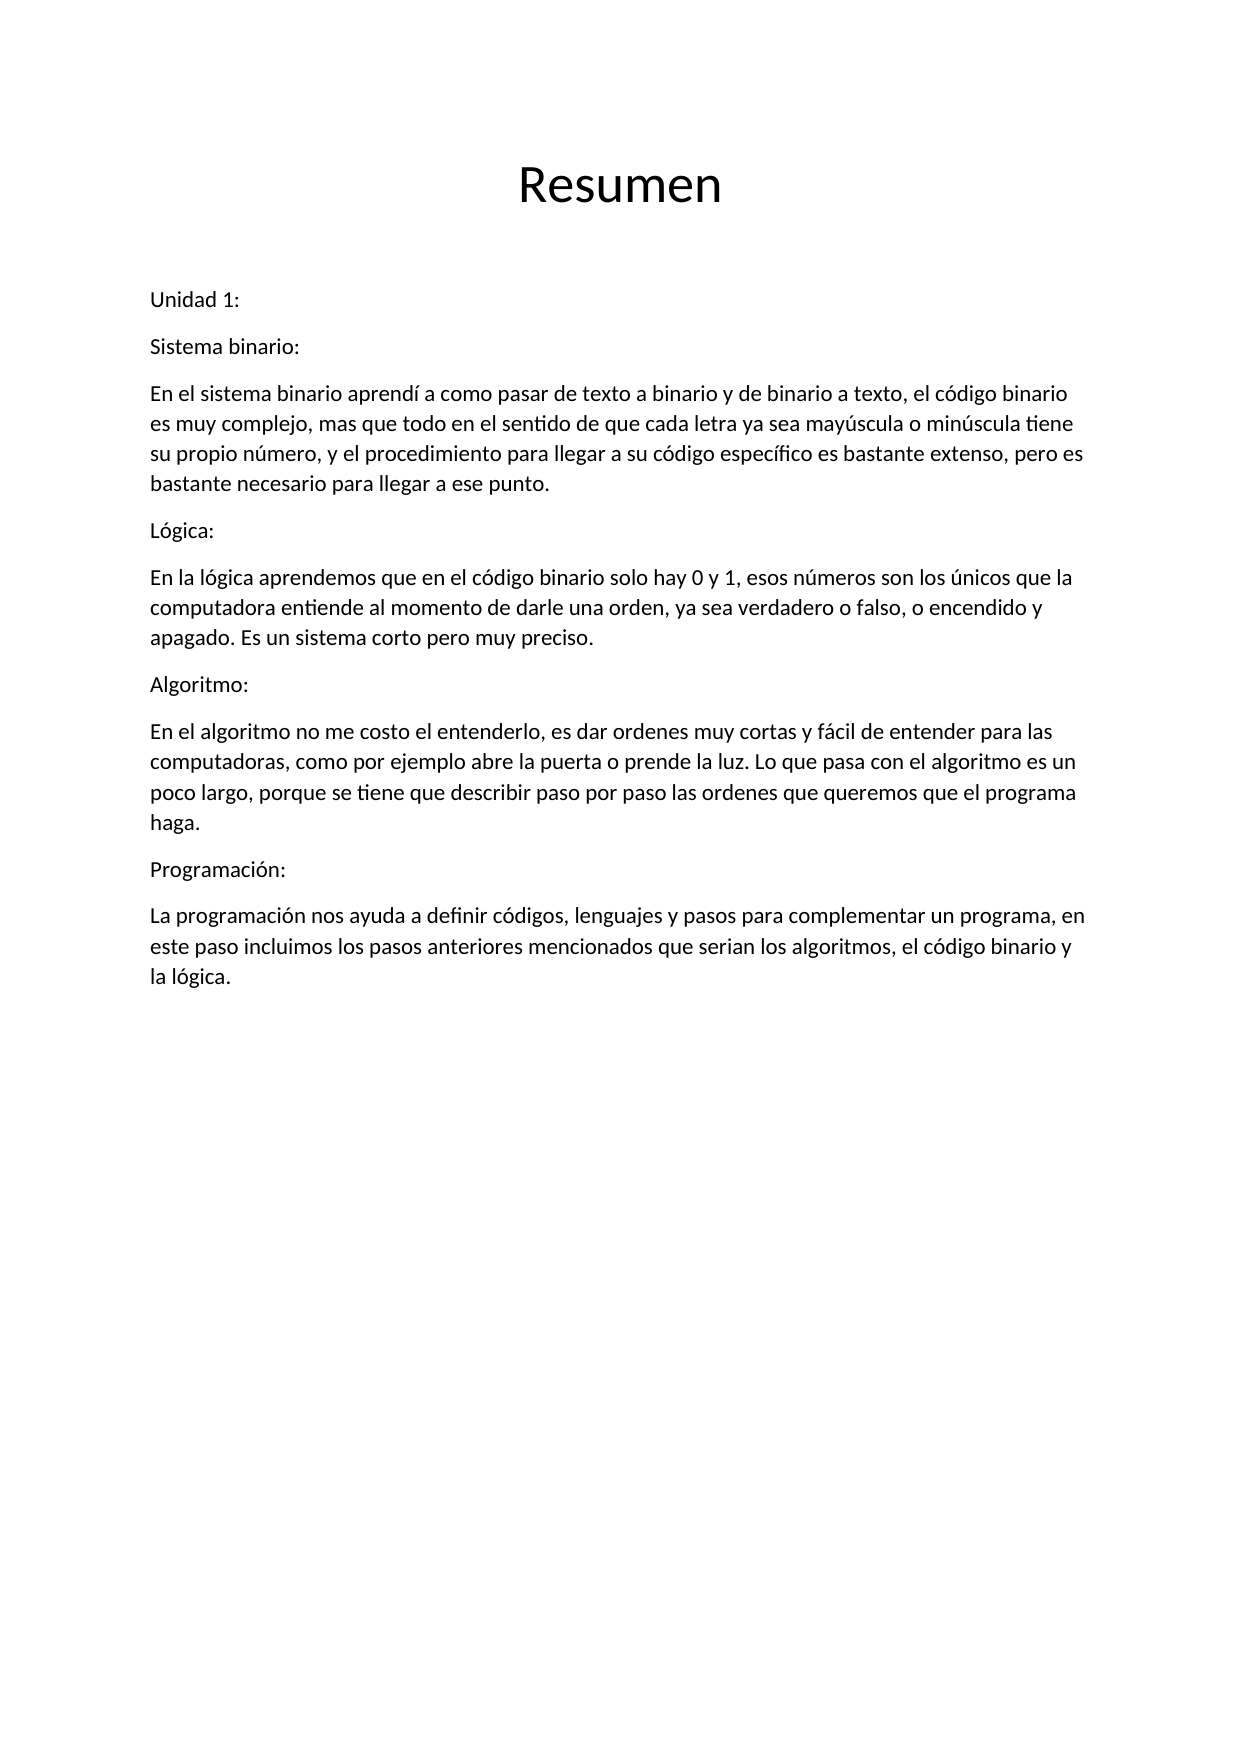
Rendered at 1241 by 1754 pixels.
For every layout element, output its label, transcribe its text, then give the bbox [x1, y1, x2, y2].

text Lógica: [150, 516, 1090, 544]
text Sistema binario: [150, 332, 1090, 360]
text En la lógica aprendemos que en el código binario solo hay 0 y 1, esos números son los únicos que la computadora entiende al momento de darle una orden, ya sea verdadero o falso, o encendido y apagado. Es un sistema corto pero muy preciso. [150, 563, 1090, 651]
text Algoritmo: [150, 670, 1090, 698]
text La programación nos ayuda a definir códigos, lenguajes y pasos para complementar un programa, en este paso incluimos los pasos anteriores mencionados que serian los algoritmos, el código binario y la lógica. [150, 902, 1090, 990]
text Resumen [150, 150, 1090, 216]
text En el algoritmo no me costo el entenderlo, es dar ordenes muy cortas y fácil de entender para las computadoras, como por ejemplo abre la puerta o prende la luz. Lo que pasa con el algoritmo es un poco largo, porque se tiene que describir paso por paso las ordenes que queremos que el programa haga. [150, 717, 1090, 836]
text Unidad 1: [150, 285, 1090, 313]
text En el sistema binario aprendí a como pasar de texto a binario y de binario a texto, el código binario es muy complejo, mas que todo en el sentido de que cada letra ya sea mayúscula o minúscula tiene su propio número, y el procedimiento para llegar a su código específico es bastante extenso, pero es bastante necesario para llegar a ese punto. [150, 379, 1090, 497]
text Programación: [150, 855, 1090, 883]
